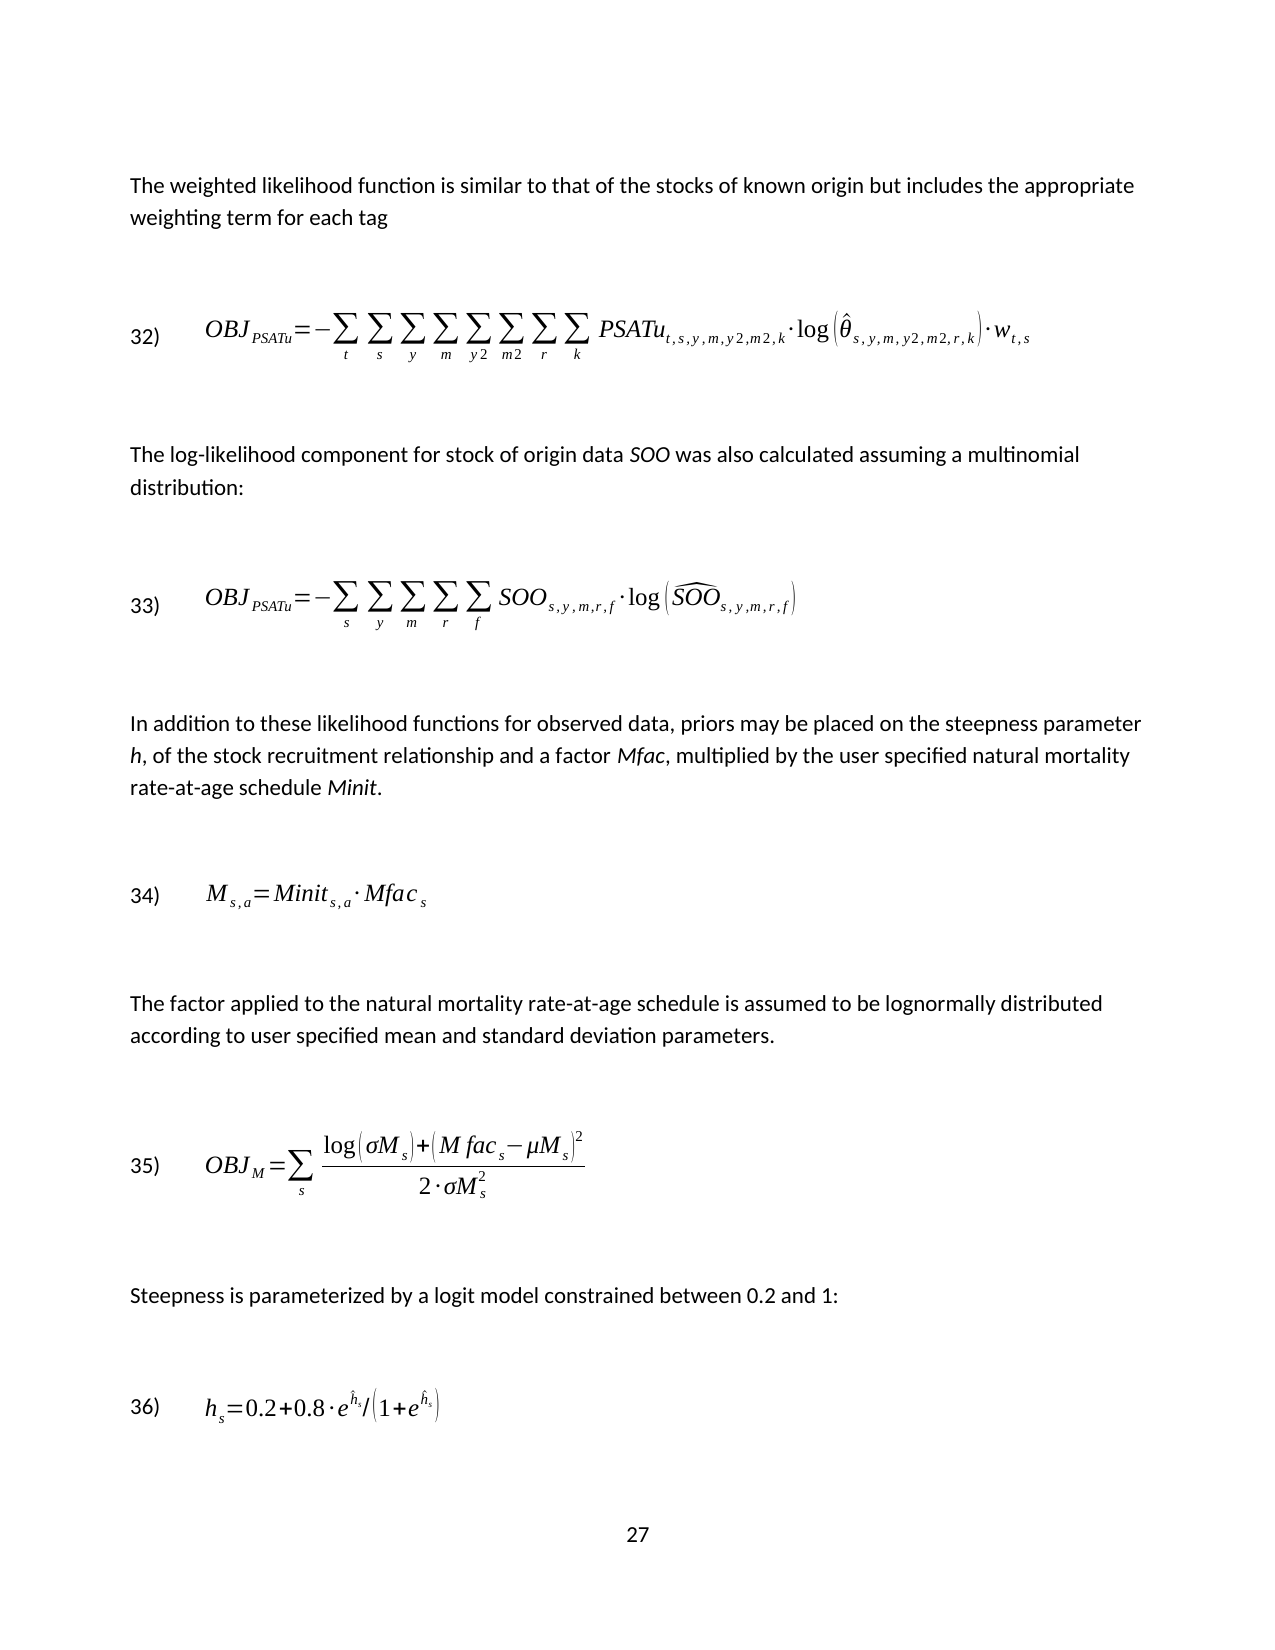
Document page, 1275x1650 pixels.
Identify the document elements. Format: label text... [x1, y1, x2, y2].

text 34) [130, 879, 1145, 911]
text In addition to these likelihood functions for observed data, priors may be placed on the steepness parameter h, of the stock recruitment relationship and a factor Mfac, multiplied by the user specified natural mortality rate-at-age schedule Minit. [130, 709, 1145, 801]
text The factor applied to the natural mortality rate-at-age schedule is assumed to be lognormally distributed according to user specified mean and standard deviation parameters. [130, 989, 1145, 1049]
text 35) [130, 1127, 1145, 1203]
text 36) [130, 1387, 1145, 1426]
text The weighted likelihood function is similar to that of the stocks of known origin but includes the appropriate weighting term for each tag [130, 171, 1145, 231]
text Steepness is parameterized by a logit model constrained between 0.2 and 1: [130, 1281, 1145, 1309]
text The log-likelihood component for stock of origin data SOO was also calculated assuming a multinomial distribution: [130, 441, 1145, 501]
text 33) [130, 579, 1145, 631]
text 32) [130, 309, 1145, 363]
